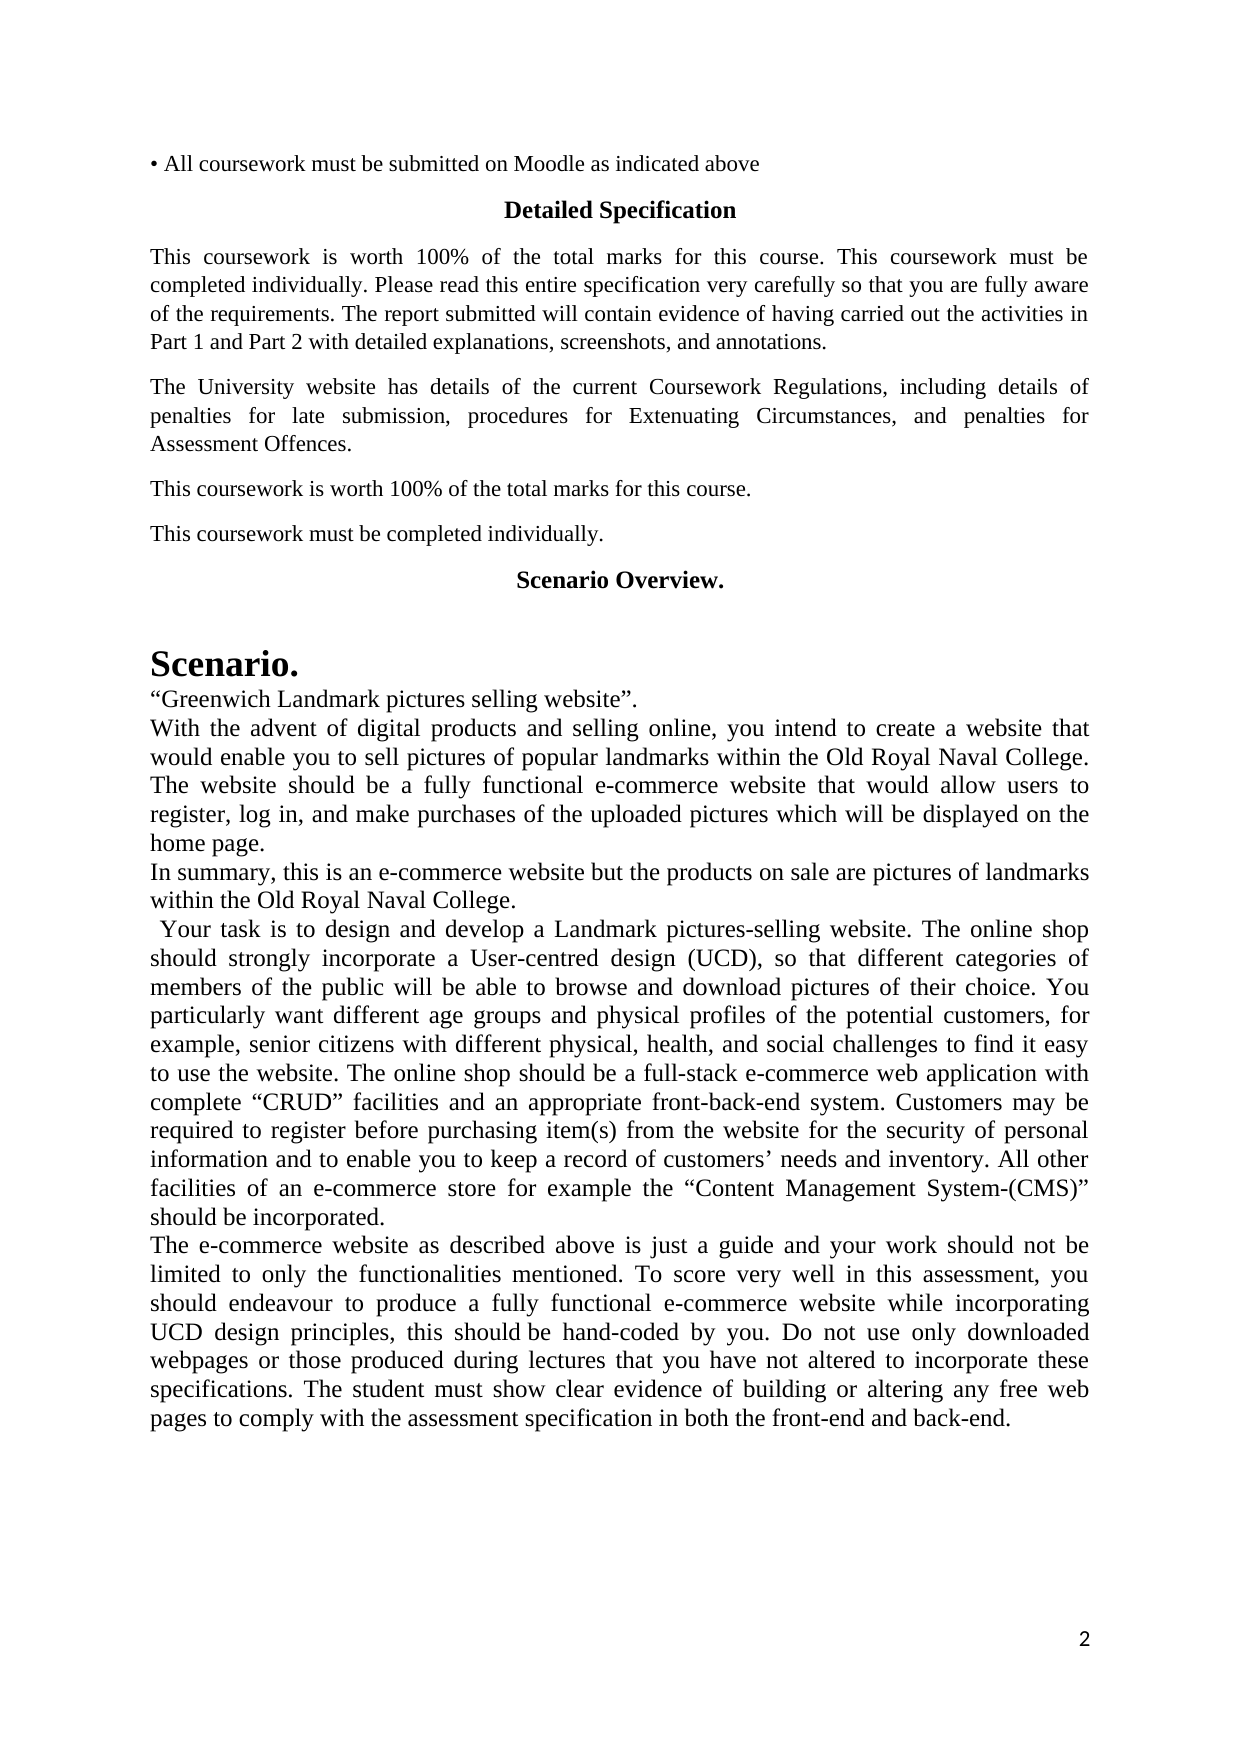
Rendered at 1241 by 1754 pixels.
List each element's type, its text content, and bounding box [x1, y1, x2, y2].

text With the advent of digital products and selling online, you intend to create a website that would enable you to sell pictures of popular landmarks within the Old Royal Naval College. The website should be a fully functional e-commerce website that would allow users to register, log in, and make purchases of the uploaded pictures which will be displayed on the home page. [150, 713, 1090, 857]
text Your task is to design and develop a Landmark pictures-selling website. The online shop should strongly incorporate a User-centred design (UCD), so that different categories of members of the public will be able to browse and download pictures of their choice. You particularly want different age groups and physical profiles of the potential customers, for example, senior citizens with different physical, health, and social challenges to find it easy to use the website. The online shop should be a full-stack e-commerce web application with complete “CRUD” facilities and an appropriate front-back-end system. Customers may be required to register before purchasing item(s) from the website for the security of personal information and to enable you to keep a record of customers’ needs and inventory. All other facilities of an e-commerce store for example the “Content Management System-(CMS)” should be incorporated. [150, 914, 1090, 1231]
text The e-commerce website as described above is just a guide and your work should not be limited to only the functionalities mentioned. To score very well in this assessment, you should endeavour to produce a fully functional e-commerce website while incorporating UCD design principles, this should be hand-coded by you. Do not use only downloaded webpages or those produced during lectures that you have not altered to incorporate these specifications. The student must show clear evidence of building or altering any free web pages to comply with the assessment specification in both the front-end and back-end. [150, 1231, 1090, 1432]
text “Greenwich Landmark pictures selling website”. [150, 684, 1090, 713]
text The University website has details of the current Coursework Regulations, including details of penalties for late submission, procedures for Extenuating Circumstances, and penalties for Assessment Offences. [150, 373, 1090, 456]
text • All coursework must be submitted on Moodle as indicated above [150, 150, 1090, 176]
text This coursework is worth 100% of the total marks for this course. This coursework must be completed individually. Please read this entire specification very carefully so that you are fully aware of the requirements. The report submitted will contain evidence of having carried out the activities in Part 1 and Part 2 with detailed explanations, screenshots, and annotations. [150, 243, 1090, 354]
text This coursework must be completed individually. [150, 520, 1090, 547]
text This coursework is worth 100% of the total marks for this course. [150, 475, 1090, 502]
text Scenario Overview. [150, 565, 1090, 594]
text Detailed Specification [150, 195, 1090, 224]
text In summary, this is an e-commerce website but the products on sale are pictures of landmarks within the Old Royal Naval College. [150, 857, 1090, 914]
text Scenario. [150, 641, 1090, 684]
